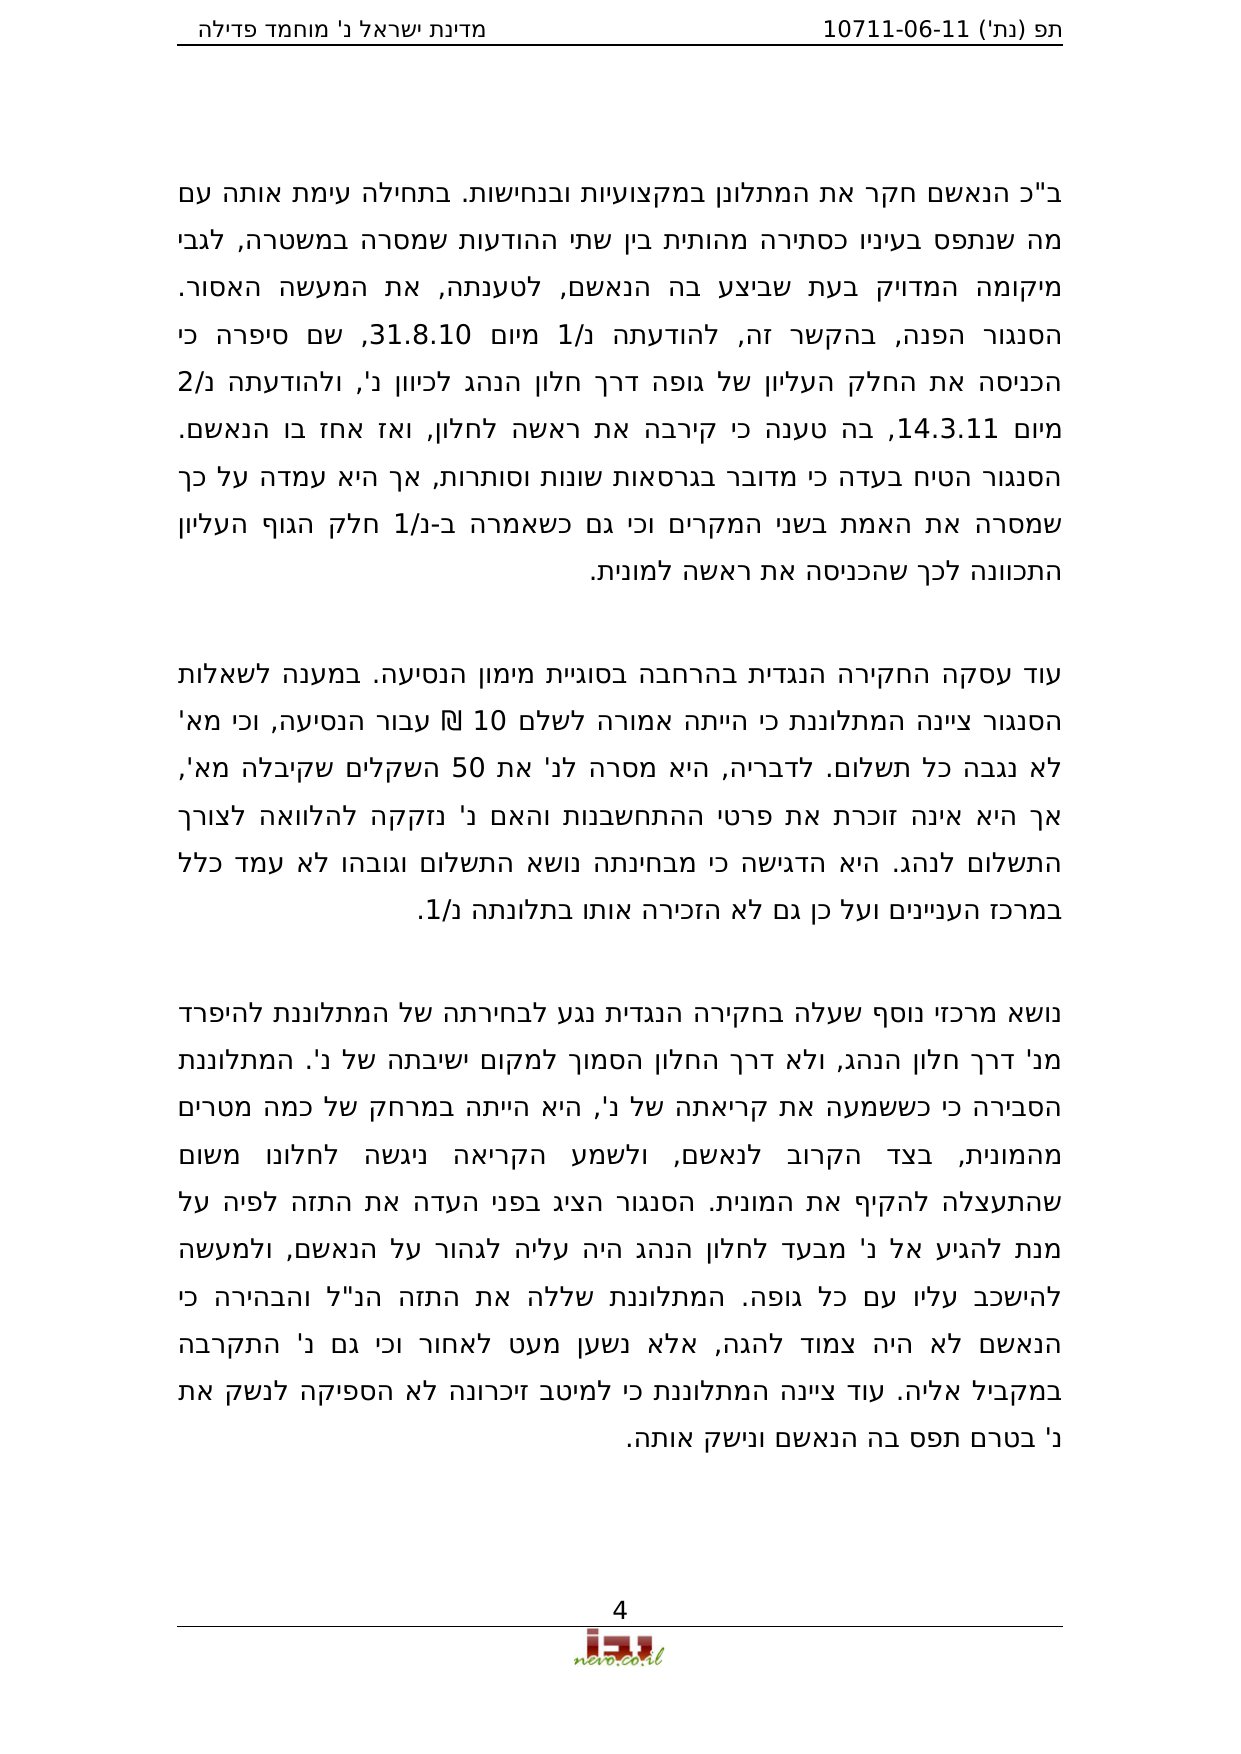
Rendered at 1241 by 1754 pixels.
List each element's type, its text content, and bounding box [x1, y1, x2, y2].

text ב"כ הנאשם חקר את המתלונן במקצועיות ובנחישות. בתחילה עימת אותה עם מה שנתפס בעיניו כסתירה מהותית בין שתי ההודעות שמסרה במשטרה, לגבי מיקומה המדויק בעת שביצע בה הנאשם, לטענתה, את המעשה האסור. הסנגור הפנה, בהקשר זה, להודעתה נ/1 מיום 31.8.10, שם סיפרה כי הכניסה את החלק העליון של גופה דרך חלון הנהג לכיוון נ', ולהודעתה נ/2 מיום 14.3.11, בה טענה כי קירבה את ראשה לחלון, ואז אחז בו הנאשם. הסנגור הטיח בעדה כי מדובר בגרסאות שונות וסותרות, אך היא עמדה על כך שמסרה את האמת בשני המקרים וכי גם כשאמרה ב-נ/1 חלק הגוף העליון התכוונה לכך שהכניסה את ראשה למונית. [177, 177, 1063, 587]
picture [574, 1628, 666, 1667]
text עוד עסקה החקירה הנגדית בהרחבה בסוגיית מימון הנסיעה. במענה לשאלות הסנגור ציינה המתלוננת כי הייתה אמורה לשלם 10 ₪ עבור הנסיעה, וכי מא' לא נגבה כל תשלום. לדבריה, היא מסרה לנ' את 50 השקלים שקיבלה מא', אך היא אינה זוכרת את פרטי ההתחשבנות והאם נ' נזקקה להלוואה לצורך התשלום לנהג. היא הדגישה כי מבחינתה נושא התשלום וגובהו לא עמד כלל במרכז העניינים ועל כן גם לא הזכירה אותו בתלונתה נ/1. [177, 658, 1063, 926]
text נושא מרכזי נוסף שעלה בחקירה הנגדית נגע לבחירתה של המתלוננת להיפרד מנ' דרך חלון הנהג, ולא דרך החלון הסמוך למקום ישיבתה של נ'. המתלוננת הסבירה כי כששמעה את קריאתה של נ', היא הייתה במרחק של כמה מטרים מהמונית, בצד הקרוב לנאשם, ולשמע הקריאה ניגשה לחלונו משום שהתעצלה להקיף את המונית. הסנגור הציג בפני העדה את התזה לפיה על מנת להגיע אל נ' מבעד לחלון הנהג היה עליה לגהור על הנאשם, ולמעשה להישכב עליו עם כל גופה. המתלוננת שללה את התזה הנ"ל והבהירה כי הנאשם לא היה צמוד להגה, אלא נשען מעט לאחור וכי גם נ' התקרבה במקביל אליה. עוד ציינה המתלוננת כי למיטב זיכרונה לא הספיקה לנשק את נ' בטרם תפס בה הנאשם ונישק אותה. [177, 997, 1063, 1454]
